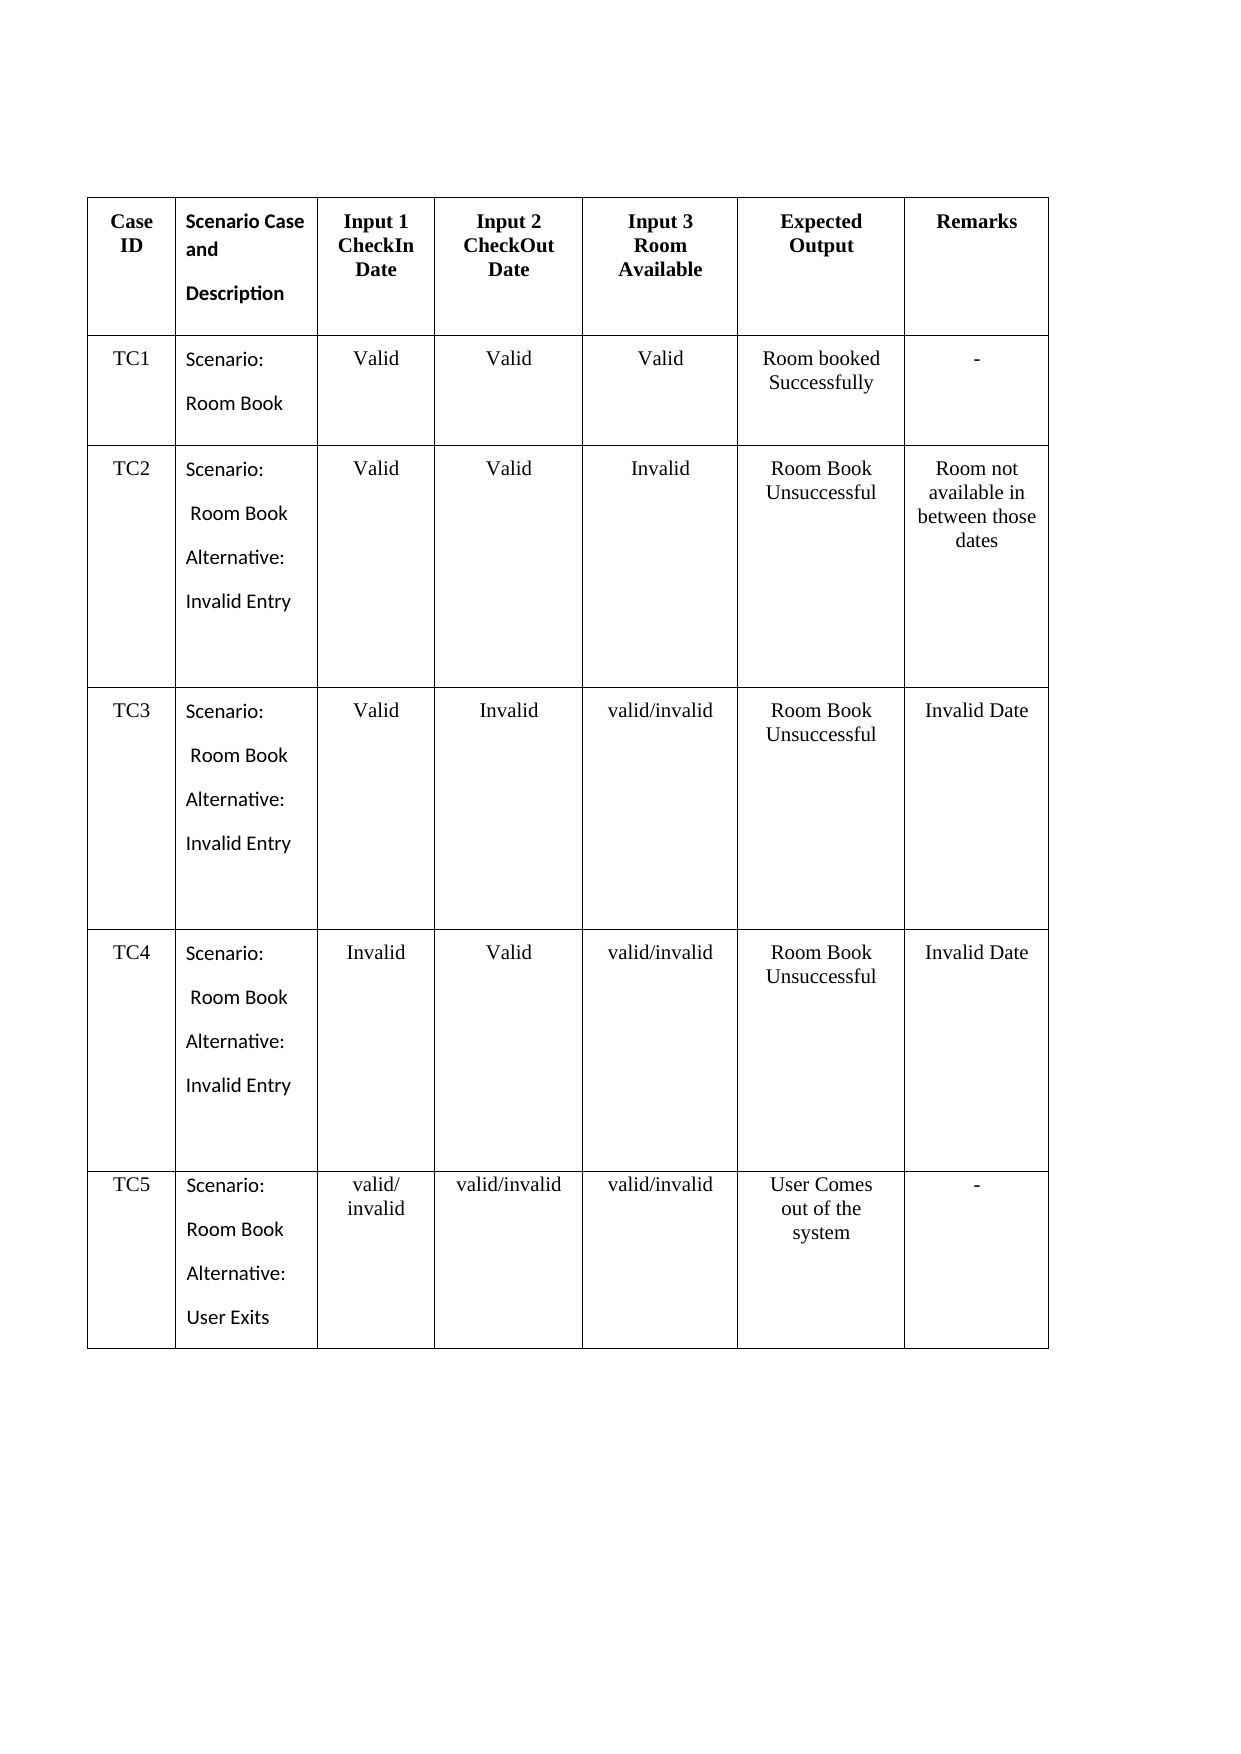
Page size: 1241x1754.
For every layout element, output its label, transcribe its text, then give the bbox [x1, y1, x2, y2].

table_header Case ID [88, 198, 175, 334]
table_cell Room booked Successfully [738, 336, 904, 445]
table_cell Scenario: Room Book Alternative: Invalid Entry [176, 446, 317, 687]
table_header Input 3 Room Available [583, 198, 737, 334]
table_cell Valid [435, 336, 582, 445]
table_cell valid/invalid [583, 688, 737, 929]
table_cell valid/invalid [318, 1172, 434, 1348]
table_cell TC4 [88, 930, 175, 1171]
table_cell - [905, 336, 1048, 445]
table_cell Scenario: Room Book [176, 336, 317, 445]
table_cell Scenario: Room Book Alternative: User Exits [176, 1172, 317, 1348]
table_cell Valid [435, 446, 582, 687]
table_cell Room Book Unsuccessful [738, 688, 904, 929]
table_header Input 2 CheckOut Date [435, 198, 582, 334]
table_cell Invalid [435, 688, 582, 929]
table_cell Valid [318, 446, 434, 687]
table_cell Valid [583, 336, 737, 445]
table_header Scenario Case and Description [176, 198, 317, 334]
table_cell - [905, 1172, 1048, 1348]
table_cell TC5 [88, 1172, 175, 1348]
table_cell Invalid Date [905, 688, 1048, 929]
table_cell TC2 [88, 446, 175, 687]
table_cell valid/invalid [583, 930, 737, 1171]
table_cell User Comes out of the system [738, 1172, 904, 1348]
table_cell Valid [318, 688, 434, 929]
table_cell Room Book Unsuccessful [738, 930, 904, 1171]
table_cell Invalid [583, 446, 737, 687]
table_cell Valid [435, 930, 582, 1171]
table_cell TC1 [88, 336, 175, 445]
table_header Expected Output [738, 198, 904, 334]
table_header Remarks [905, 198, 1048, 334]
table_cell Invalid Date [905, 930, 1048, 1171]
table_cell Invalid [318, 930, 434, 1171]
table_cell Scenario: Room Book Alternative: Invalid Entry [176, 688, 317, 929]
table_cell TC3 [88, 688, 175, 929]
table_cell Scenario: Room Book Alternative: Invalid Entry [176, 930, 317, 1171]
table_cell Room Book Unsuccessful [738, 446, 904, 687]
table_header Input 1 CheckIn Date [318, 198, 434, 334]
table_cell Valid [318, 336, 434, 445]
table_cell valid/invalid [583, 1172, 737, 1348]
table_cell valid/invalid [435, 1172, 582, 1348]
table_cell Room not available in between those dates [905, 446, 1048, 687]
